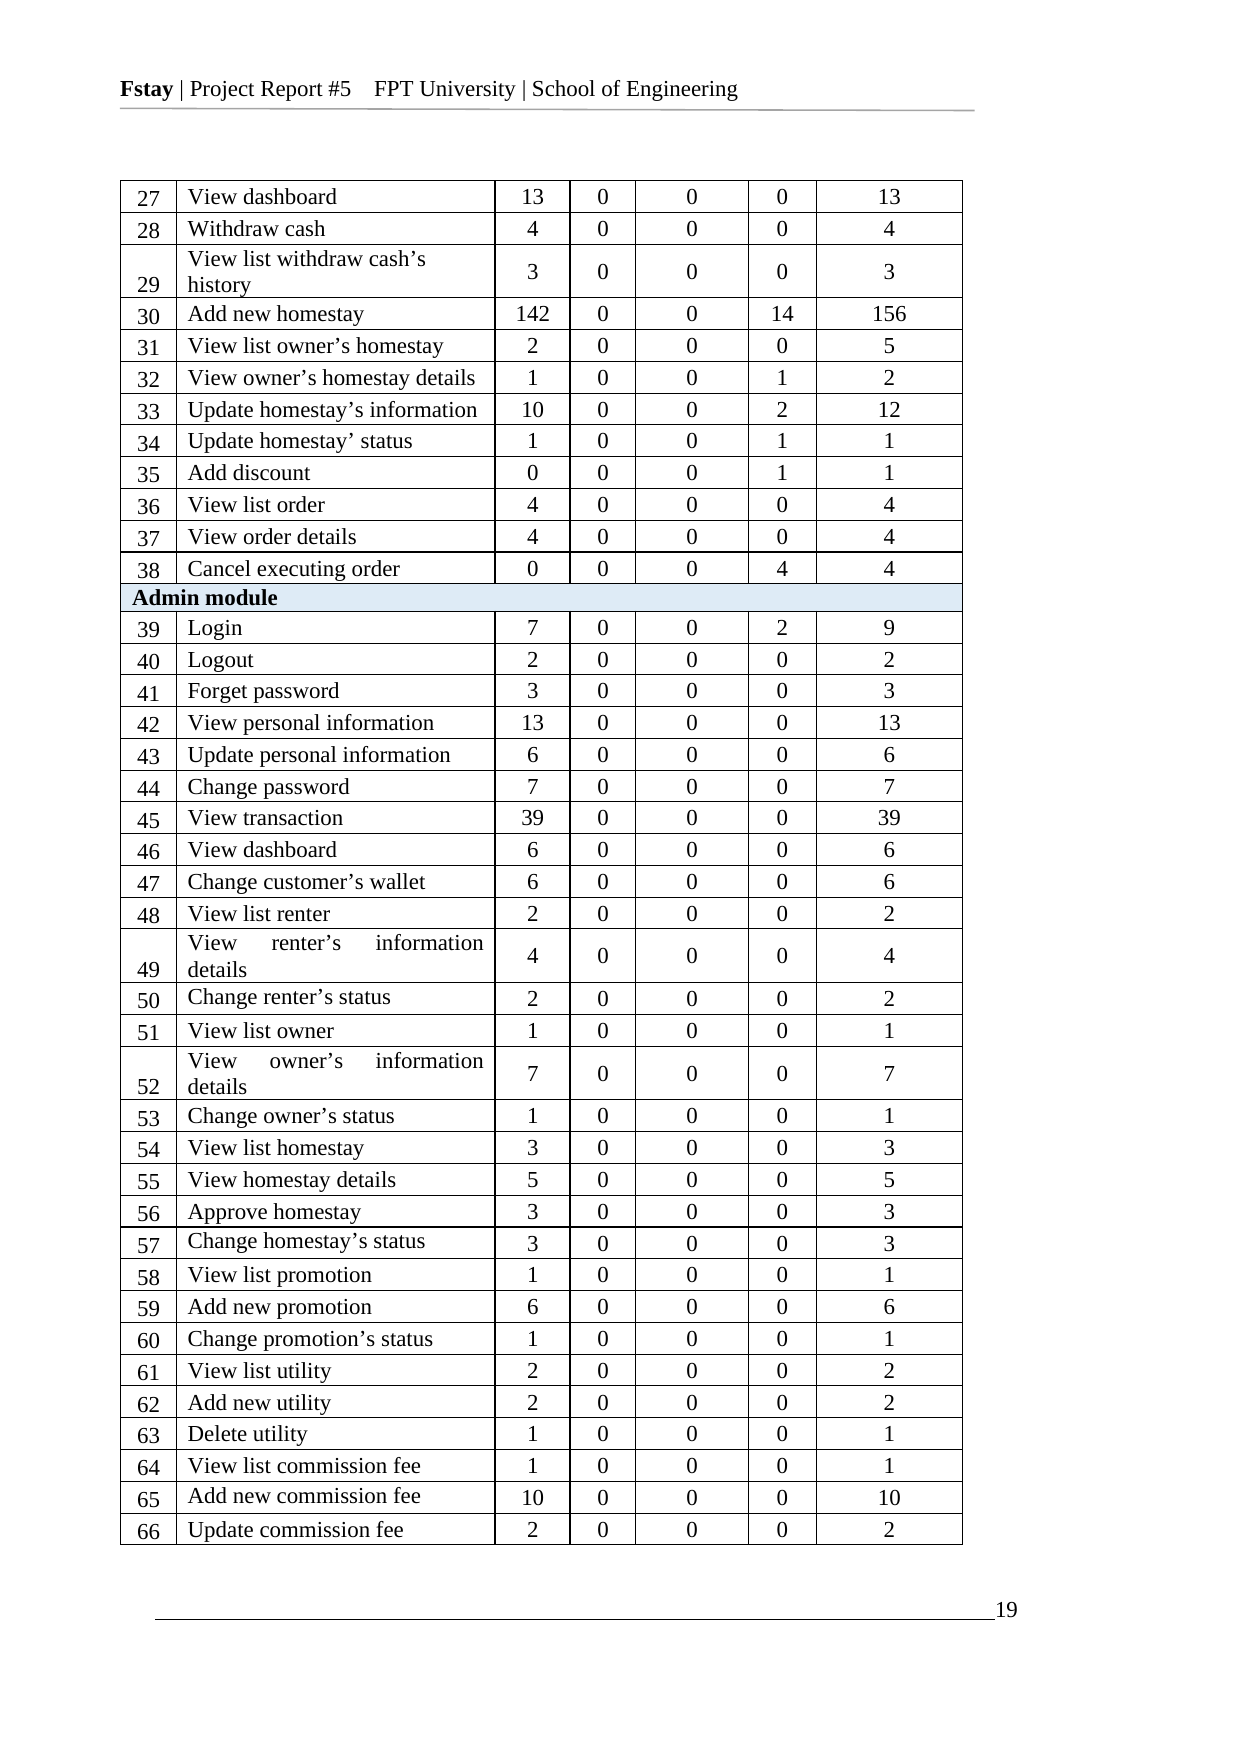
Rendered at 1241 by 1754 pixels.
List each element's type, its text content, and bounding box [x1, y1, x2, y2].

table_cell 0 [749, 1100, 816, 1131]
table_cell 0 [749, 898, 816, 928]
table_cell 0 [636, 983, 748, 1014]
table_cell 7 [496, 1047, 569, 1099]
table_cell 1 [496, 425, 569, 456]
table_cell 0 [749, 675, 816, 706]
table_cell 0 [571, 802, 635, 833]
table_cell 4 [749, 553, 816, 583]
table_cell View transaction [177, 802, 494, 833]
table_cell 3 [817, 1196, 962, 1226]
table_cell 6 [496, 1291, 569, 1322]
table_cell 1 [496, 362, 569, 393]
table_cell 0 [571, 330, 635, 361]
table_cell 0 [749, 1047, 816, 1099]
table_cell 2 [496, 644, 569, 674]
table_cell 1 [817, 1015, 962, 1046]
table_cell 2 [496, 983, 569, 1014]
table_cell 53 [121, 1100, 176, 1131]
table_cell 0 [636, 771, 748, 801]
table_cell 0 [571, 612, 635, 642]
table_cell 0 [636, 1418, 748, 1449]
table_cell Add new homestay [177, 298, 494, 329]
table_cell 5 [817, 1164, 962, 1195]
table_cell 0 [749, 771, 816, 801]
table_cell 63 [121, 1418, 176, 1449]
table_cell 0 [749, 802, 816, 833]
table_cell 39 [496, 802, 569, 833]
table_cell 0 [636, 1132, 748, 1163]
table_cell 0 [571, 553, 635, 583]
table_cell 45 [121, 802, 176, 833]
table_cell 0 [571, 1450, 635, 1481]
table_cell 0 [749, 644, 816, 674]
table_cell 7 [817, 1047, 962, 1099]
table_cell 4 [817, 553, 962, 583]
table_cell 3 [496, 245, 569, 297]
table_cell Change password [177, 771, 494, 801]
table_cell 0 [636, 1386, 748, 1417]
table_cell 54 [121, 1132, 176, 1163]
table_cell 0 [571, 1355, 635, 1385]
table_cell 0 [636, 489, 748, 520]
table_cell 2 [496, 1514, 569, 1544]
table_cell 1 [496, 1100, 569, 1131]
table_cell 0 [571, 1418, 635, 1449]
table_cell 1 [817, 1323, 962, 1353]
table_cell 2 [817, 362, 962, 393]
table_cell 32 [121, 362, 176, 393]
table_cell 0 [749, 181, 816, 212]
table_cell 2 [496, 330, 569, 361]
table_cell 2 [817, 1386, 962, 1417]
table_cell 0 [749, 521, 816, 551]
table_cell 3 [817, 675, 962, 706]
table_cell 0 [636, 1047, 748, 1099]
table_cell 0 [496, 553, 569, 583]
table_cell 10 [496, 1482, 569, 1512]
table_cell 35 [121, 457, 176, 488]
table_cell 0 [571, 425, 635, 456]
table_cell 6 [496, 834, 569, 865]
table_cell 28 [121, 213, 176, 243]
table_cell 0 [636, 929, 748, 982]
table_cell 0 [636, 394, 748, 424]
table_cell View list renter [177, 898, 494, 928]
table_cell 0 [749, 1323, 816, 1353]
table_cell 1 [496, 1418, 569, 1449]
table_cell 0 [636, 1323, 748, 1353]
table_cell 0 [571, 644, 635, 674]
table_cell 0 [636, 739, 748, 769]
table_cell 44 [121, 771, 176, 801]
table_cell 0 [636, 834, 748, 865]
table_cell 43 [121, 739, 176, 769]
table_cell 0 [571, 1482, 635, 1512]
table_cell 4 [817, 489, 962, 520]
table_cell 0 [636, 521, 748, 551]
table_cell 0 [749, 1259, 816, 1290]
table_cell 37 [121, 521, 176, 551]
table_cell 2 [817, 898, 962, 928]
table_cell Update commission fee [177, 1514, 494, 1544]
table_cell View owner’s information details [177, 1047, 494, 1099]
table_cell 57 [121, 1228, 176, 1258]
table_cell 6 [817, 739, 962, 769]
table_cell View list commission fee [177, 1450, 494, 1481]
table_cell 0 [636, 1196, 748, 1226]
table_cell 1 [749, 362, 816, 393]
table_cell Update homestay’s information [177, 394, 494, 424]
table_cell 0 [571, 1196, 635, 1226]
table_cell 0 [749, 1015, 816, 1046]
table_cell View list homestay [177, 1132, 494, 1163]
table_cell 30 [121, 298, 176, 329]
table_cell 2 [749, 612, 816, 642]
table_cell 142 [496, 298, 569, 329]
table_cell 0 [749, 330, 816, 361]
table_cell 0 [571, 1291, 635, 1322]
table_cell 0 [571, 675, 635, 706]
table_cell 0 [571, 521, 635, 551]
table_cell Approve homestay [177, 1196, 494, 1226]
table_cell 3 [496, 675, 569, 706]
table_cell 38 [121, 553, 176, 583]
table_cell Change owner’s status [177, 1100, 494, 1131]
table_cell 1 [496, 1450, 569, 1481]
table_cell 55 [121, 1164, 176, 1195]
table_cell 0 [636, 1015, 748, 1046]
table_cell View list owner [177, 1015, 494, 1046]
table_cell 0 [636, 898, 748, 928]
table_cell 0 [636, 1355, 748, 1385]
table_cell 2 [749, 394, 816, 424]
table_cell 0 [571, 1514, 635, 1544]
table_cell View dashboard [177, 181, 494, 212]
table_cell 10 [496, 394, 569, 424]
table_cell 4 [496, 213, 569, 243]
table_cell 0 [749, 866, 816, 897]
table_cell 0 [636, 1100, 748, 1131]
table_cell 0 [749, 739, 816, 769]
table_cell 0 [636, 802, 748, 833]
table_cell 0 [571, 457, 635, 488]
table_cell 0 [571, 1164, 635, 1195]
table_cell 6 [817, 866, 962, 897]
table_cell 27 [121, 181, 176, 212]
table_cell 0 [571, 929, 635, 982]
table_cell 4 [817, 929, 962, 982]
table_cell 0 [636, 1228, 748, 1258]
table_cell 47 [121, 866, 176, 897]
table_cell 0 [749, 1132, 816, 1163]
table_cell 0 [571, 213, 635, 243]
table_cell 29 [121, 245, 176, 297]
table_cell 0 [636, 181, 748, 212]
table_cell 0 [636, 707, 748, 738]
table_cell View list withdraw cash’s history [177, 245, 494, 297]
table_cell 4 [817, 213, 962, 243]
table_cell 49 [121, 929, 176, 982]
table_cell 0 [636, 644, 748, 674]
table_cell 65 [121, 1482, 176, 1512]
table_cell 0 [571, 834, 635, 865]
table_cell 0 [636, 612, 748, 642]
table_cell 0 [749, 983, 816, 1014]
table_cell 1 [817, 457, 962, 488]
table_cell 0 [571, 898, 635, 928]
table_cell 4 [496, 929, 569, 982]
table_cell 1 [496, 1323, 569, 1353]
table_cell 2 [817, 1355, 962, 1385]
table_cell 13 [817, 707, 962, 738]
table_cell 42 [121, 707, 176, 738]
table_cell 7 [817, 771, 962, 801]
table_cell View list promotion [177, 1259, 494, 1290]
table_cell 48 [121, 898, 176, 928]
table_cell Withdraw cash [177, 213, 494, 243]
table_cell View personal information [177, 707, 494, 738]
table_cell 3 [817, 245, 962, 297]
table_cell 0 [636, 1291, 748, 1322]
table_cell Change homestay’s status [177, 1228, 494, 1258]
table_cell 1 [749, 457, 816, 488]
table_cell 7 [496, 771, 569, 801]
table_cell 0 [571, 771, 635, 801]
table_cell Cancel executing order [177, 553, 494, 583]
table_cell 34 [121, 425, 176, 456]
table_cell 4 [817, 521, 962, 551]
table_cell 0 [636, 362, 748, 393]
table_cell Change customer’s wallet [177, 866, 494, 897]
table_cell 0 [749, 1196, 816, 1226]
table_cell Update homestay’ status [177, 425, 494, 456]
table_cell Add new promotion [177, 1291, 494, 1322]
table_cell 1 [496, 1015, 569, 1046]
table_cell 0 [749, 1514, 816, 1544]
table_cell 1 [817, 1259, 962, 1290]
table_cell 2 [817, 644, 962, 674]
table_cell 1 [749, 425, 816, 456]
table_cell 13 [496, 707, 569, 738]
table_cell 0 [636, 1482, 748, 1512]
table_cell 40 [121, 644, 176, 674]
table_cell Delete utility [177, 1418, 494, 1449]
table_cell 0 [636, 553, 748, 583]
table_cell View list utility [177, 1355, 494, 1385]
table_cell 3 [496, 1228, 569, 1258]
table_cell 0 [749, 1164, 816, 1195]
table_cell 3 [817, 1132, 962, 1163]
table_cell 58 [121, 1259, 176, 1290]
table_cell 64 [121, 1450, 176, 1481]
table_cell 0 [636, 1259, 748, 1290]
table_cell 0 [636, 213, 748, 243]
table_cell 0 [749, 213, 816, 243]
table_cell 6 [817, 1291, 962, 1322]
table_cell 0 [636, 1164, 748, 1195]
table_cell 39 [121, 612, 176, 642]
table_cell 0 [636, 675, 748, 706]
table_cell 0 [571, 1100, 635, 1131]
table_cell 12 [817, 394, 962, 424]
table_cell 1 [817, 1418, 962, 1449]
table_cell 33 [121, 394, 176, 424]
table_cell 5 [496, 1164, 569, 1195]
table_cell 9 [817, 612, 962, 642]
table_cell 6 [817, 834, 962, 865]
table_cell 0 [496, 457, 569, 488]
table_cell Login [177, 612, 494, 642]
table_cell 39 [817, 802, 962, 833]
table_cell 13 [817, 181, 962, 212]
table_cell 0 [571, 362, 635, 393]
table_cell 56 [121, 1196, 176, 1226]
table_cell 41 [121, 675, 176, 706]
table_cell 3 [496, 1132, 569, 1163]
table_cell 46 [121, 834, 176, 865]
table_cell Forget password [177, 675, 494, 706]
table_cell 0 [571, 1015, 635, 1046]
table_cell 0 [636, 457, 748, 488]
table_cell Change promotion’s status [177, 1323, 494, 1353]
table_cell Change renter’s status [177, 983, 494, 1014]
table_cell 6 [496, 739, 569, 769]
table_cell 1 [817, 425, 962, 456]
table_cell 1 [496, 1259, 569, 1290]
table_cell 1 [817, 1100, 962, 1131]
table_cell 7 [496, 612, 569, 642]
table_cell 0 [636, 298, 748, 329]
table_cell 0 [749, 1355, 816, 1385]
table_cell 0 [749, 1450, 816, 1481]
table_cell 0 [636, 425, 748, 456]
table_cell 0 [571, 181, 635, 212]
table_cell 0 [571, 394, 635, 424]
table_cell 0 [571, 1228, 635, 1258]
table_cell 0 [749, 1418, 816, 1449]
table_cell 156 [817, 298, 962, 329]
table_cell 0 [749, 834, 816, 865]
table_cell 3 [496, 1196, 569, 1226]
table_cell 0 [749, 489, 816, 520]
table_cell 6 [496, 866, 569, 897]
table_cell 4 [496, 489, 569, 520]
table_cell 60 [121, 1323, 176, 1353]
table_cell 0 [571, 298, 635, 329]
table_cell Add new utility [177, 1386, 494, 1417]
table_cell 4 [496, 521, 569, 551]
table_cell 0 [636, 1514, 748, 1544]
table_cell 14 [749, 298, 816, 329]
table_cell 0 [571, 489, 635, 520]
table_cell 0 [749, 1291, 816, 1322]
table_cell 0 [571, 1386, 635, 1417]
table_cell 66 [121, 1514, 176, 1544]
table_cell 0 [636, 866, 748, 897]
table_cell 0 [571, 1132, 635, 1163]
table_cell 10 [817, 1482, 962, 1512]
table_cell 0 [749, 1228, 816, 1258]
table_cell View homestay details [177, 1164, 494, 1195]
table_cell 0 [571, 1323, 635, 1353]
table_cell View owner’s homestay details [177, 362, 494, 393]
table_cell 2 [496, 1386, 569, 1417]
table_cell Admin module [121, 584, 962, 611]
table_cell 52 [121, 1047, 176, 1099]
table_cell 2 [496, 898, 569, 928]
table_cell 5 [817, 330, 962, 361]
table_cell 0 [749, 707, 816, 738]
table_cell View list order [177, 489, 494, 520]
table_cell 2 [496, 1355, 569, 1385]
table_cell Add discount [177, 457, 494, 488]
table_cell 0 [571, 245, 635, 297]
table_cell 0 [636, 1450, 748, 1481]
table_cell 0 [636, 245, 748, 297]
table_cell 59 [121, 1291, 176, 1322]
table_cell 13 [496, 181, 569, 212]
table_cell 0 [749, 1482, 816, 1512]
table_cell Add new commission fee [177, 1482, 494, 1512]
table_cell 2 [817, 983, 962, 1014]
table_cell 51 [121, 1015, 176, 1046]
table_cell 0 [749, 929, 816, 982]
table_cell Update personal information [177, 739, 494, 769]
table_cell 0 [749, 1386, 816, 1417]
table_cell 0 [571, 1047, 635, 1099]
table_cell View order details [177, 521, 494, 551]
table_cell 0 [571, 866, 635, 897]
table_cell 0 [571, 739, 635, 769]
table_cell 31 [121, 330, 176, 361]
table_cell 3 [817, 1228, 962, 1258]
table_cell 50 [121, 983, 176, 1014]
table_cell 61 [121, 1355, 176, 1385]
table_cell View renter’s information details [177, 929, 494, 982]
table_cell 36 [121, 489, 176, 520]
table_cell 2 [817, 1514, 962, 1544]
table_cell Logout [177, 644, 494, 674]
table_cell 0 [571, 1259, 635, 1290]
table_cell View list owner’s homestay [177, 330, 494, 361]
table_cell 0 [636, 330, 748, 361]
table_cell View dashboard [177, 834, 494, 865]
table_cell 0 [749, 245, 816, 297]
table_cell 1 [817, 1450, 962, 1481]
table_cell 62 [121, 1386, 176, 1417]
table_cell 0 [571, 983, 635, 1014]
table_cell 0 [571, 707, 635, 738]
